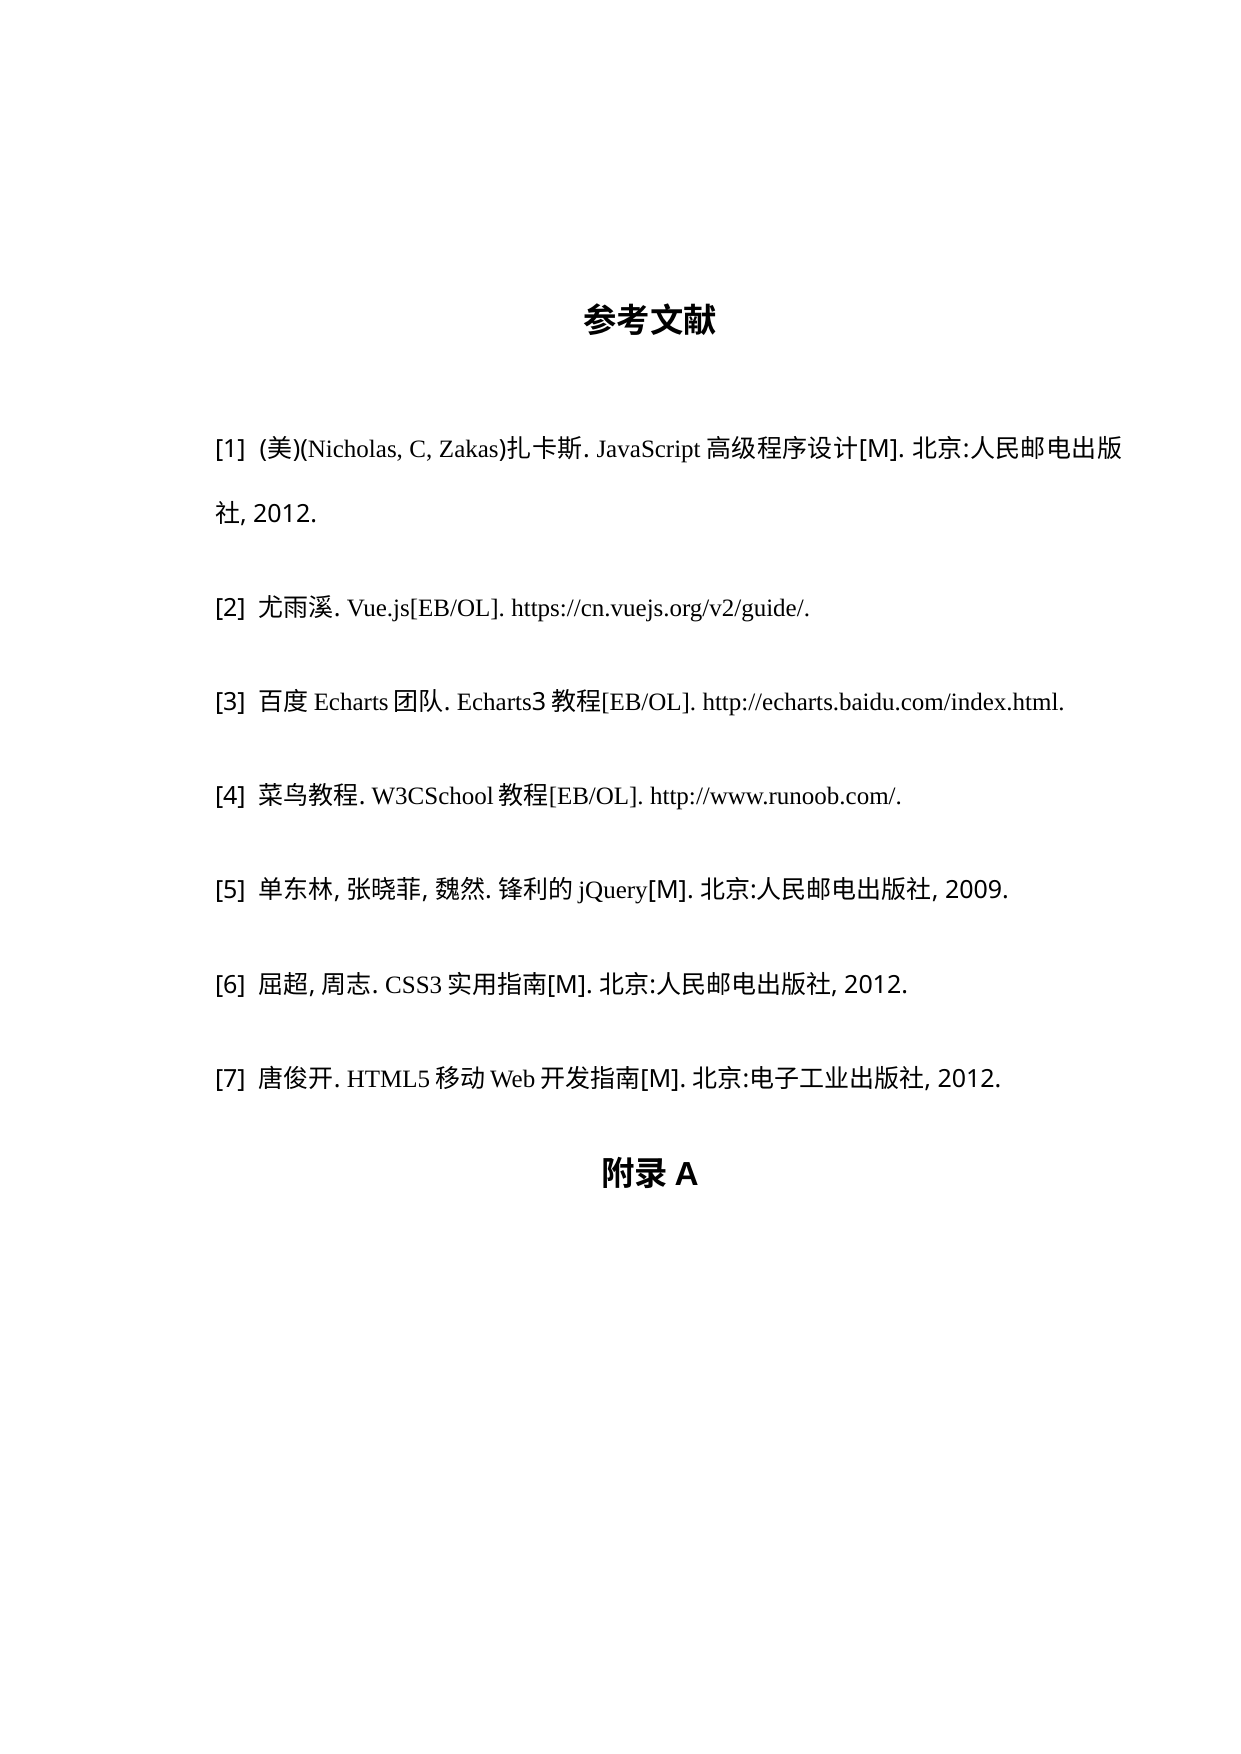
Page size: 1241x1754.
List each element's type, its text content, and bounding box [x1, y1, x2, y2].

list [4] 菜鸟教程. W3CSchool教程[EB/OL]. http://www.runoob.com/. [215, 761, 1122, 826]
list [5] 单东林, 张晓菲, 魏然. 锋利的jQuery[M]. 北京:人民邮电出版社, 2009. [215, 856, 1122, 921]
subtitle 参考文献 [177, 285, 1122, 350]
list [2] 尤雨溪. Vue.js[EB/OL]. https://cn.vuejs.org/v2/guide/. [215, 573, 1122, 638]
list [7] 唐俊开. HTML5移动Web开发指南[M]. 北京:电子工业出版社, 2012. [215, 1044, 1122, 1109]
list [3] 百度Echarts团队. Echarts3教程[EB/OL]. http://echarts.baidu.com/index.html. [215, 667, 1122, 732]
list [1] (美)(Nicholas, C, Zakas)扎卡斯. JavaScript高级程序设计[M]. 北京:人民邮电出版社, 2012. [215, 414, 1122, 544]
subtitle 附录A [177, 1138, 1122, 1203]
list [6] 屈超, 周志. CSS3实用指南[M]. 北京:人民邮电出版社, 2012. [215, 950, 1122, 1015]
